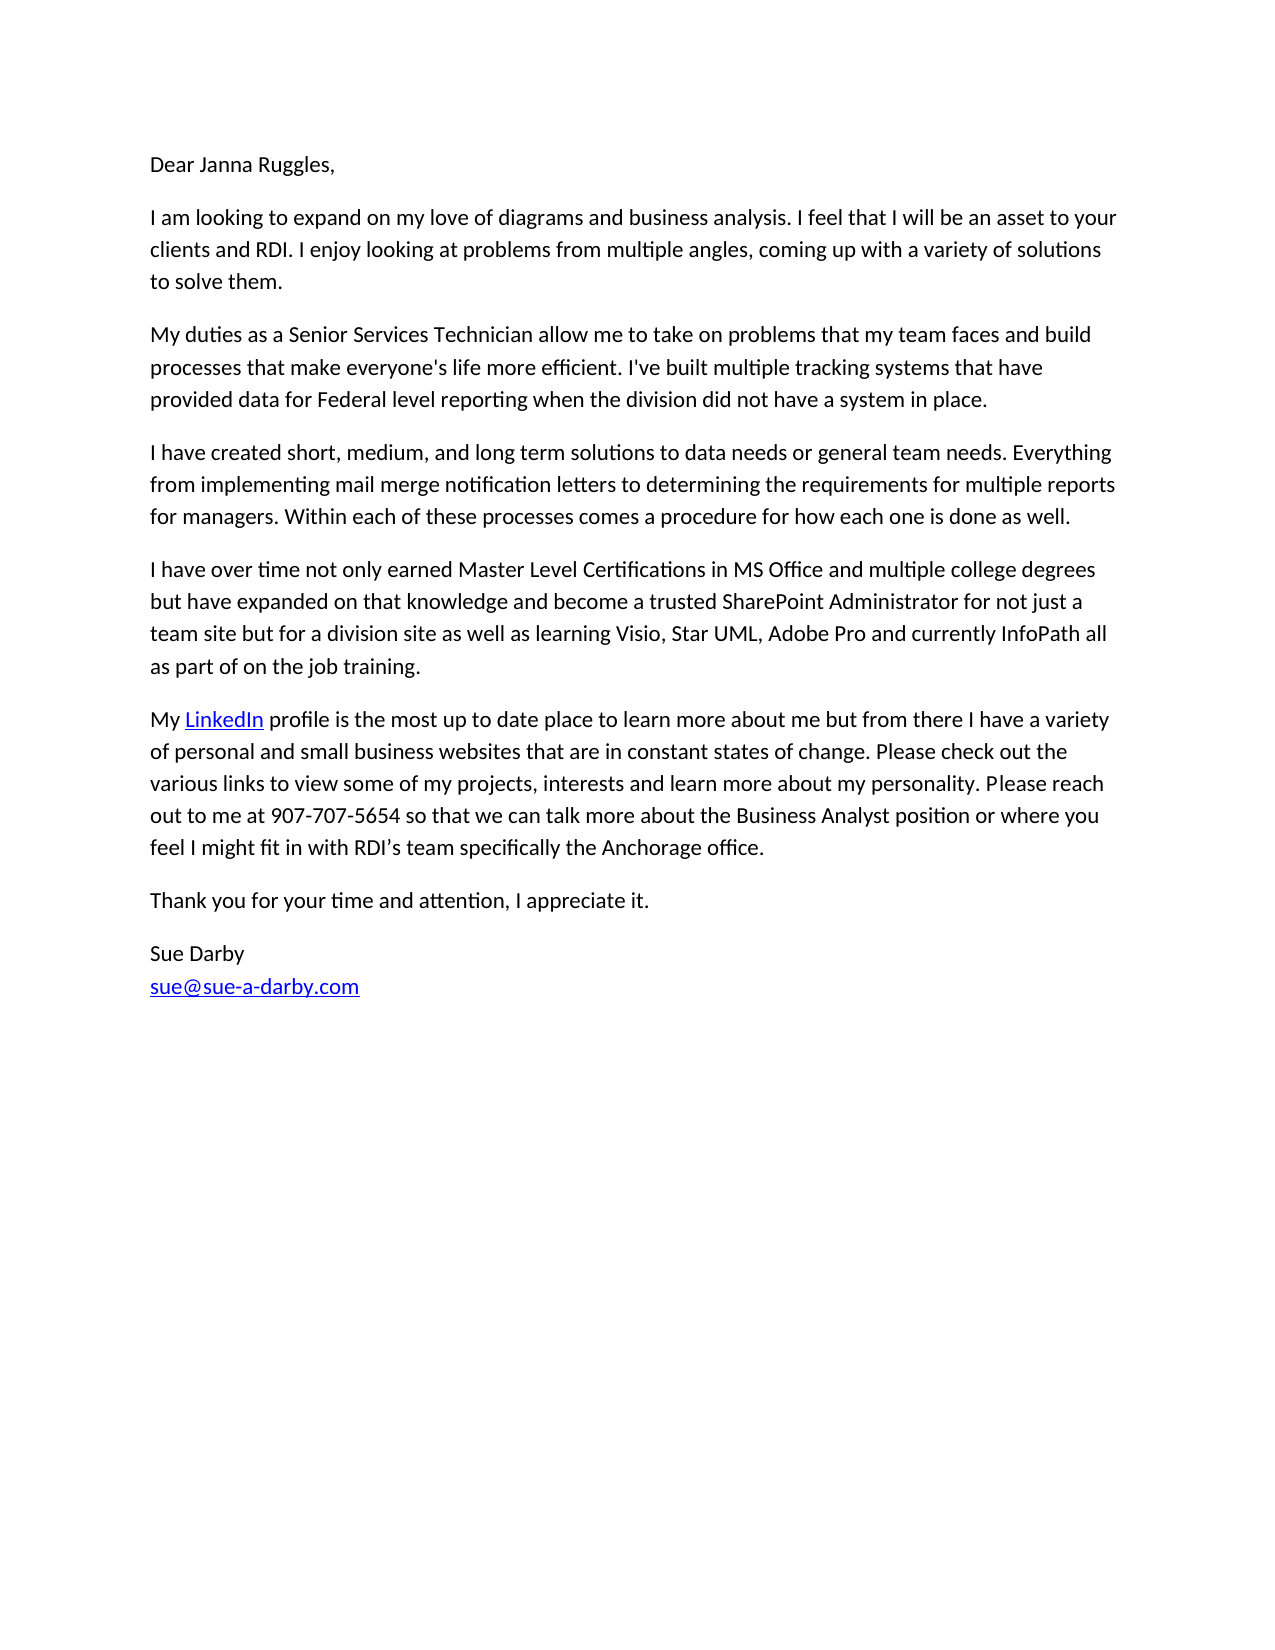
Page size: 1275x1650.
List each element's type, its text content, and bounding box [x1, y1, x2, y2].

text I have over time not only earned Master Level Certifications in MS Office and multiple college degrees but have expanded on that knowledge and become a trusted SharePoint Administrator for not just a team site but for a division site as well as learning Visio, Star UML, Adobe Pro and currently InfoPath all as part of on the job training. [150, 555, 1125, 680]
text I have created short, medium, and long term solutions to data needs or general team needs. Everything from implementing mail merge notification letters to determining the requirements for multiple reports for managers. Within each of these processes comes a procedure for how each one is done as well. [150, 438, 1125, 530]
text Thank you for your time and attention, I appreciate it. [150, 887, 1125, 914]
text sue@sue-a-darby.com [150, 972, 1125, 1000]
text Sue Darby [150, 939, 1125, 968]
text My duties as a Senior Services Technician allow me to take on problems that my team faces and build processes that make everyone's life more efficient. I've built multiple tracking systems that have provided data for Federal level reporting when the division did not have a system in place. [150, 320, 1125, 413]
text My LinkedIn profile is the most up to date place to learn more about me but from there I have a variety of personal and small business websites that are in constant states of change. Please check out the various links to view some of my projects, interests and learn more about my personality. Please reach out to me at 907-707-5654 so that we can talk more about the Business Analyst position or where you feel I might fit in with RDI’s team specifically the Anchorage office. [150, 705, 1125, 862]
text Dear Janna Ruggles, [150, 150, 1125, 178]
text I am looking to expand on my love of diagrams and business analysis. I feel that I will be an asset to your clients and RDI. I enjoy looking at problems from multiple angles, coming up with a variety of solutions to solve them. [150, 203, 1125, 295]
